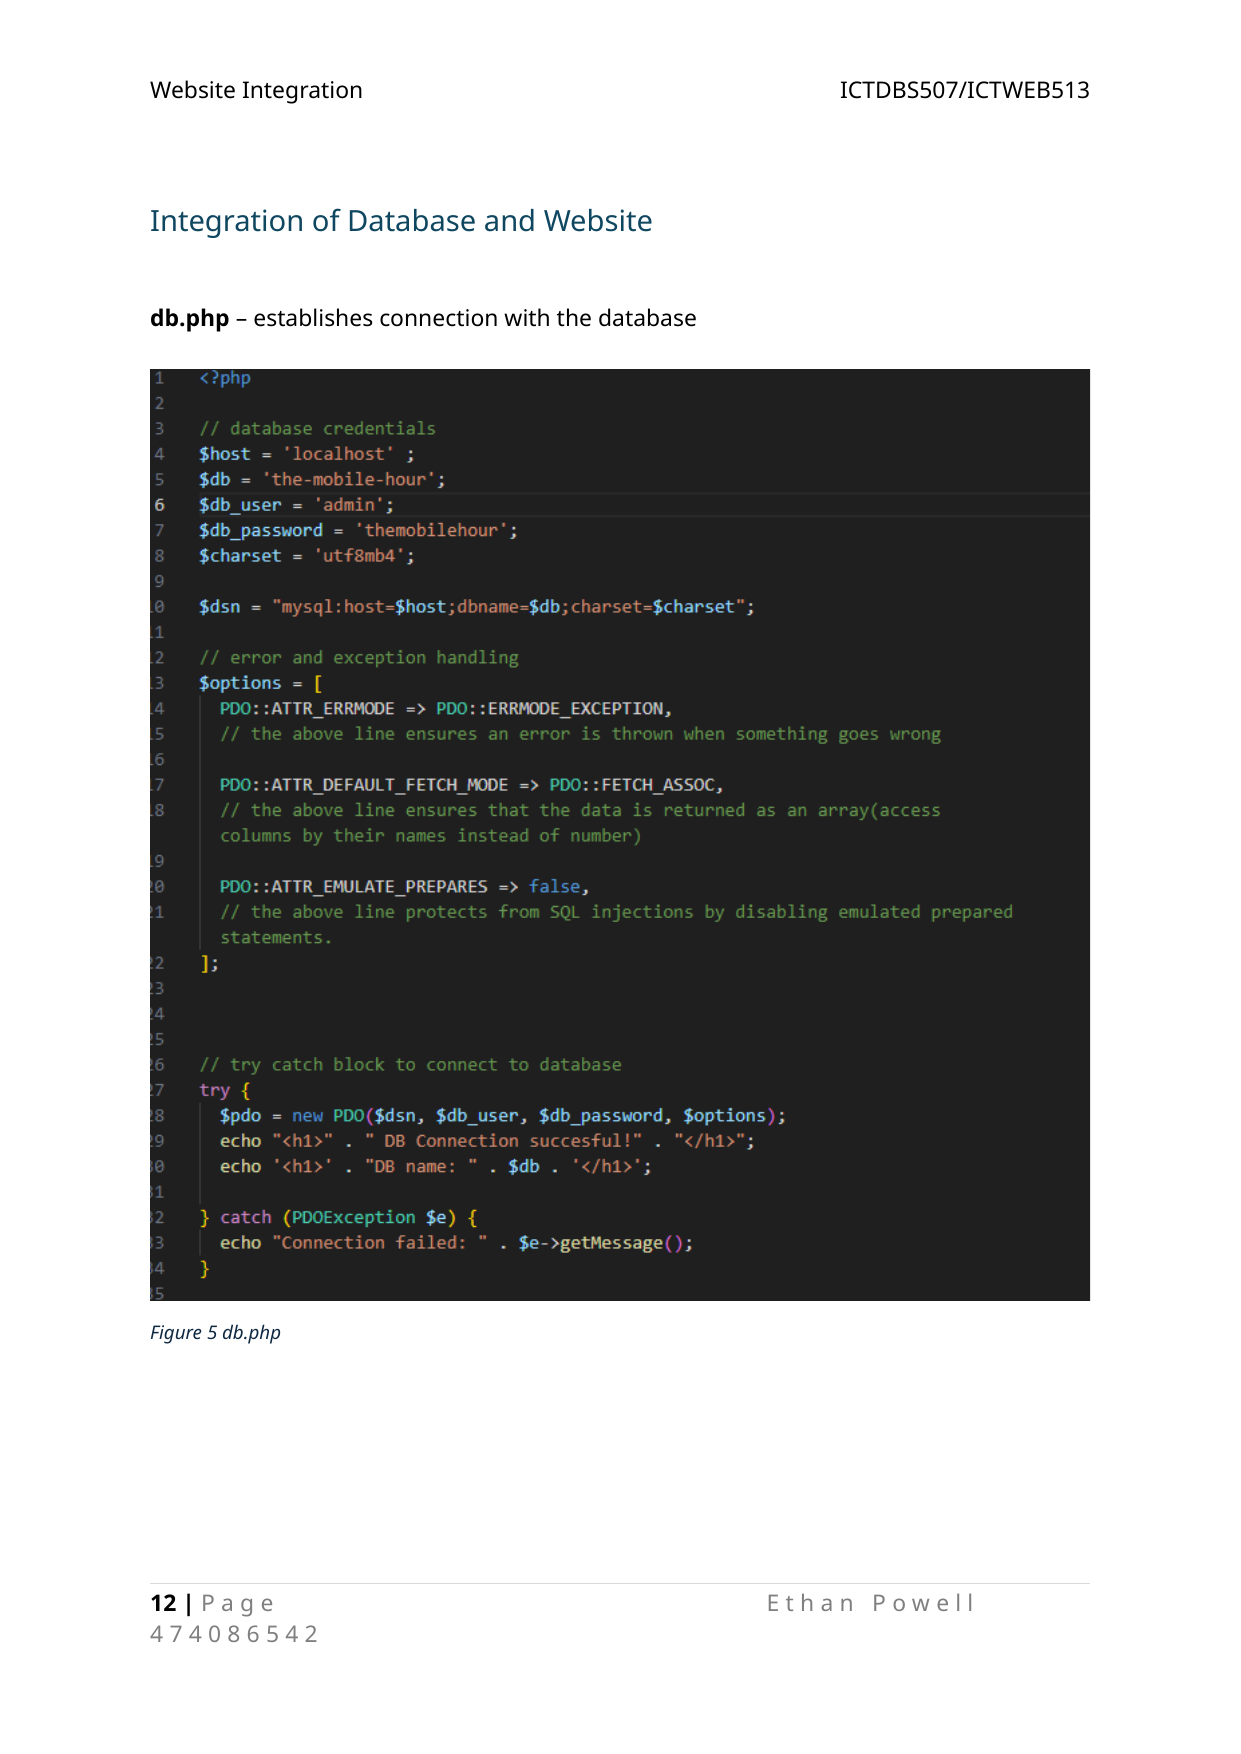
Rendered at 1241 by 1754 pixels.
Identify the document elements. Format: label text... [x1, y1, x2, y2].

picture [150, 369, 1091, 1301]
text Figure 5 db.php [150, 1319, 1090, 1345]
text db.php – establishes connection with the database [150, 302, 1090, 369]
subtitle Integration of Database and Website [150, 200, 1090, 240]
